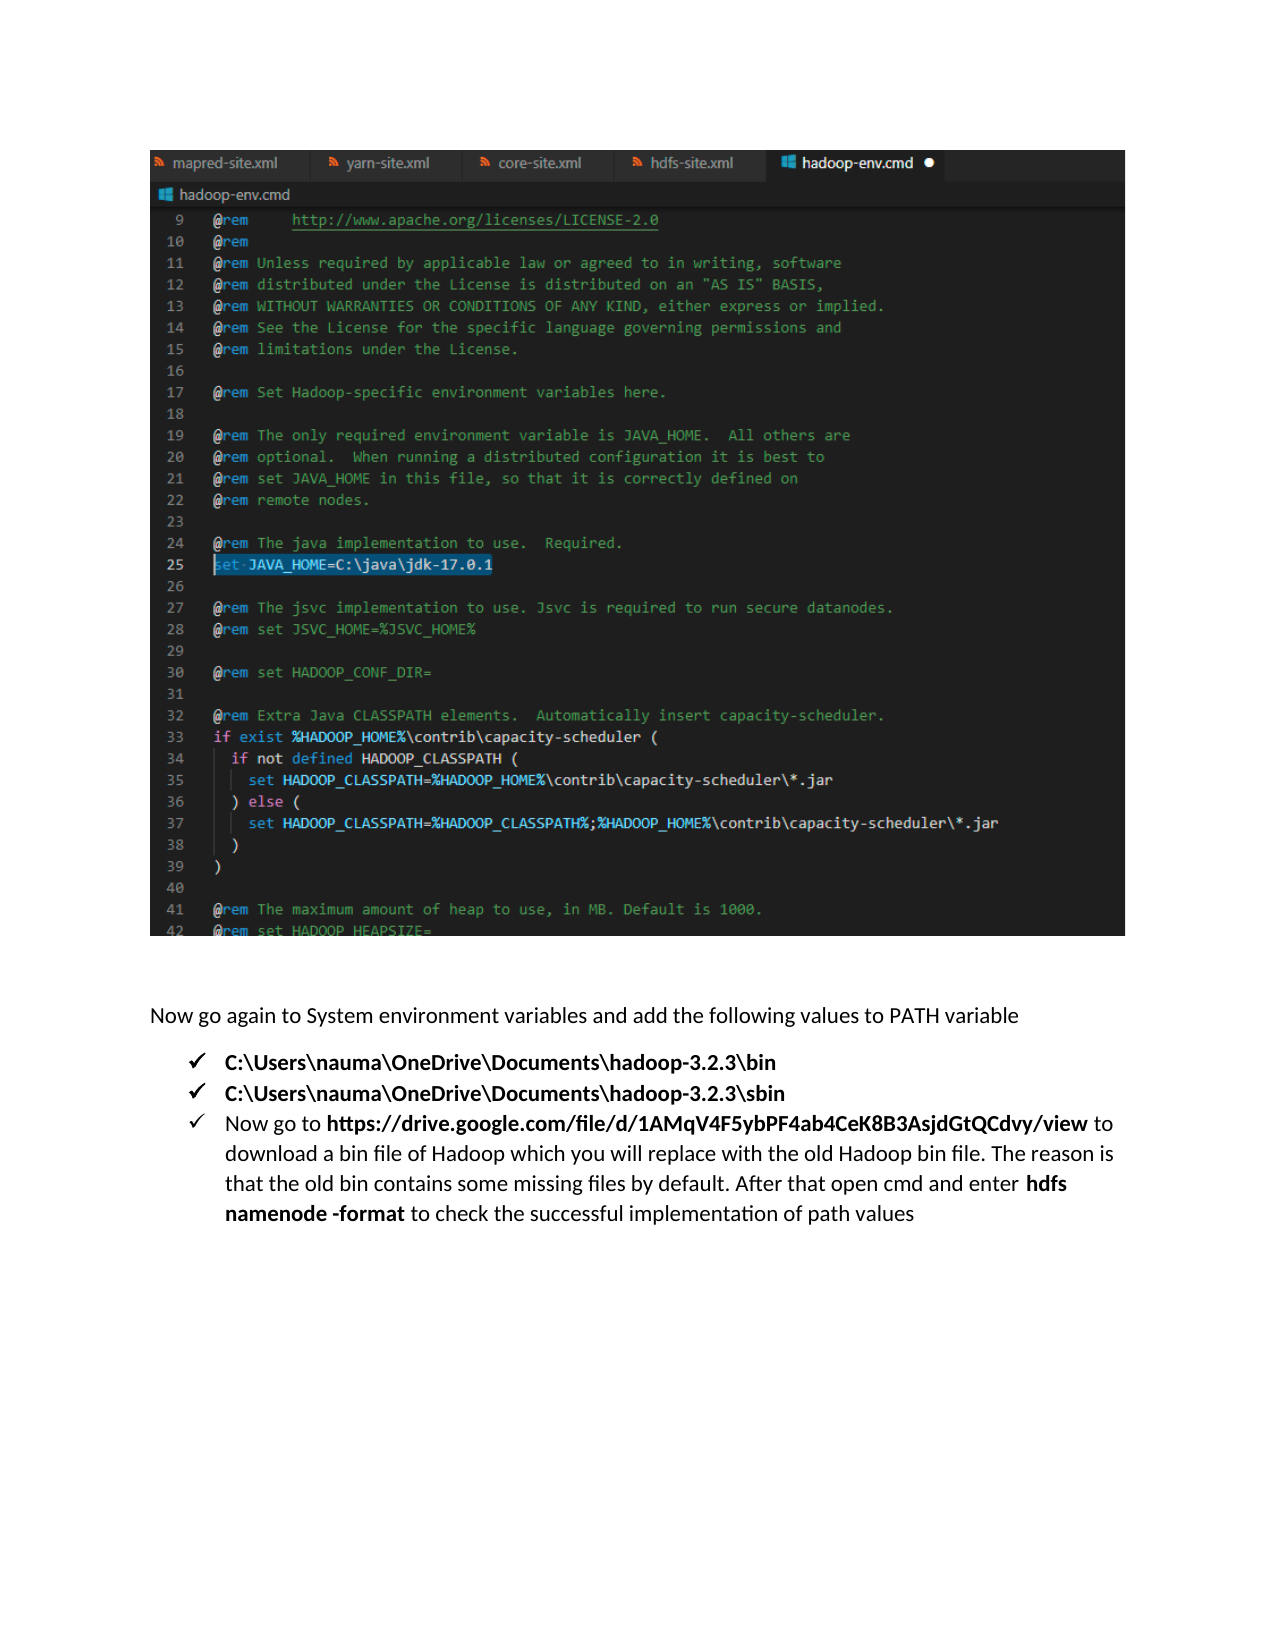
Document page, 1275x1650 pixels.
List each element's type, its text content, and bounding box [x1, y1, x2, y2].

text Now go again to System environment variables and add the following values to PATH variable [150, 1002, 1125, 1030]
list C:\Users\nauma\OneDrive\Documents\hadoop-3.2.3\sbin [187, 1079, 1125, 1107]
picture [150, 150, 1125, 936]
list C:\Users\nauma\OneDrive\Documents\hadoop-3.2.3\bin [187, 1048, 1125, 1077]
list Now go to https://drive.google.com/file/d/1AMqV4F5ybPF4ab4CeK8B3AsjdGtQCdvy/view to download a bin file of Hadoop which you will replace with the old Hadoop bin file. The reason is that the old bin contains some missing files by default. After that open cmd and enter hdfs namenode -format to check the successful implementation of path values [187, 1109, 1125, 1228]
